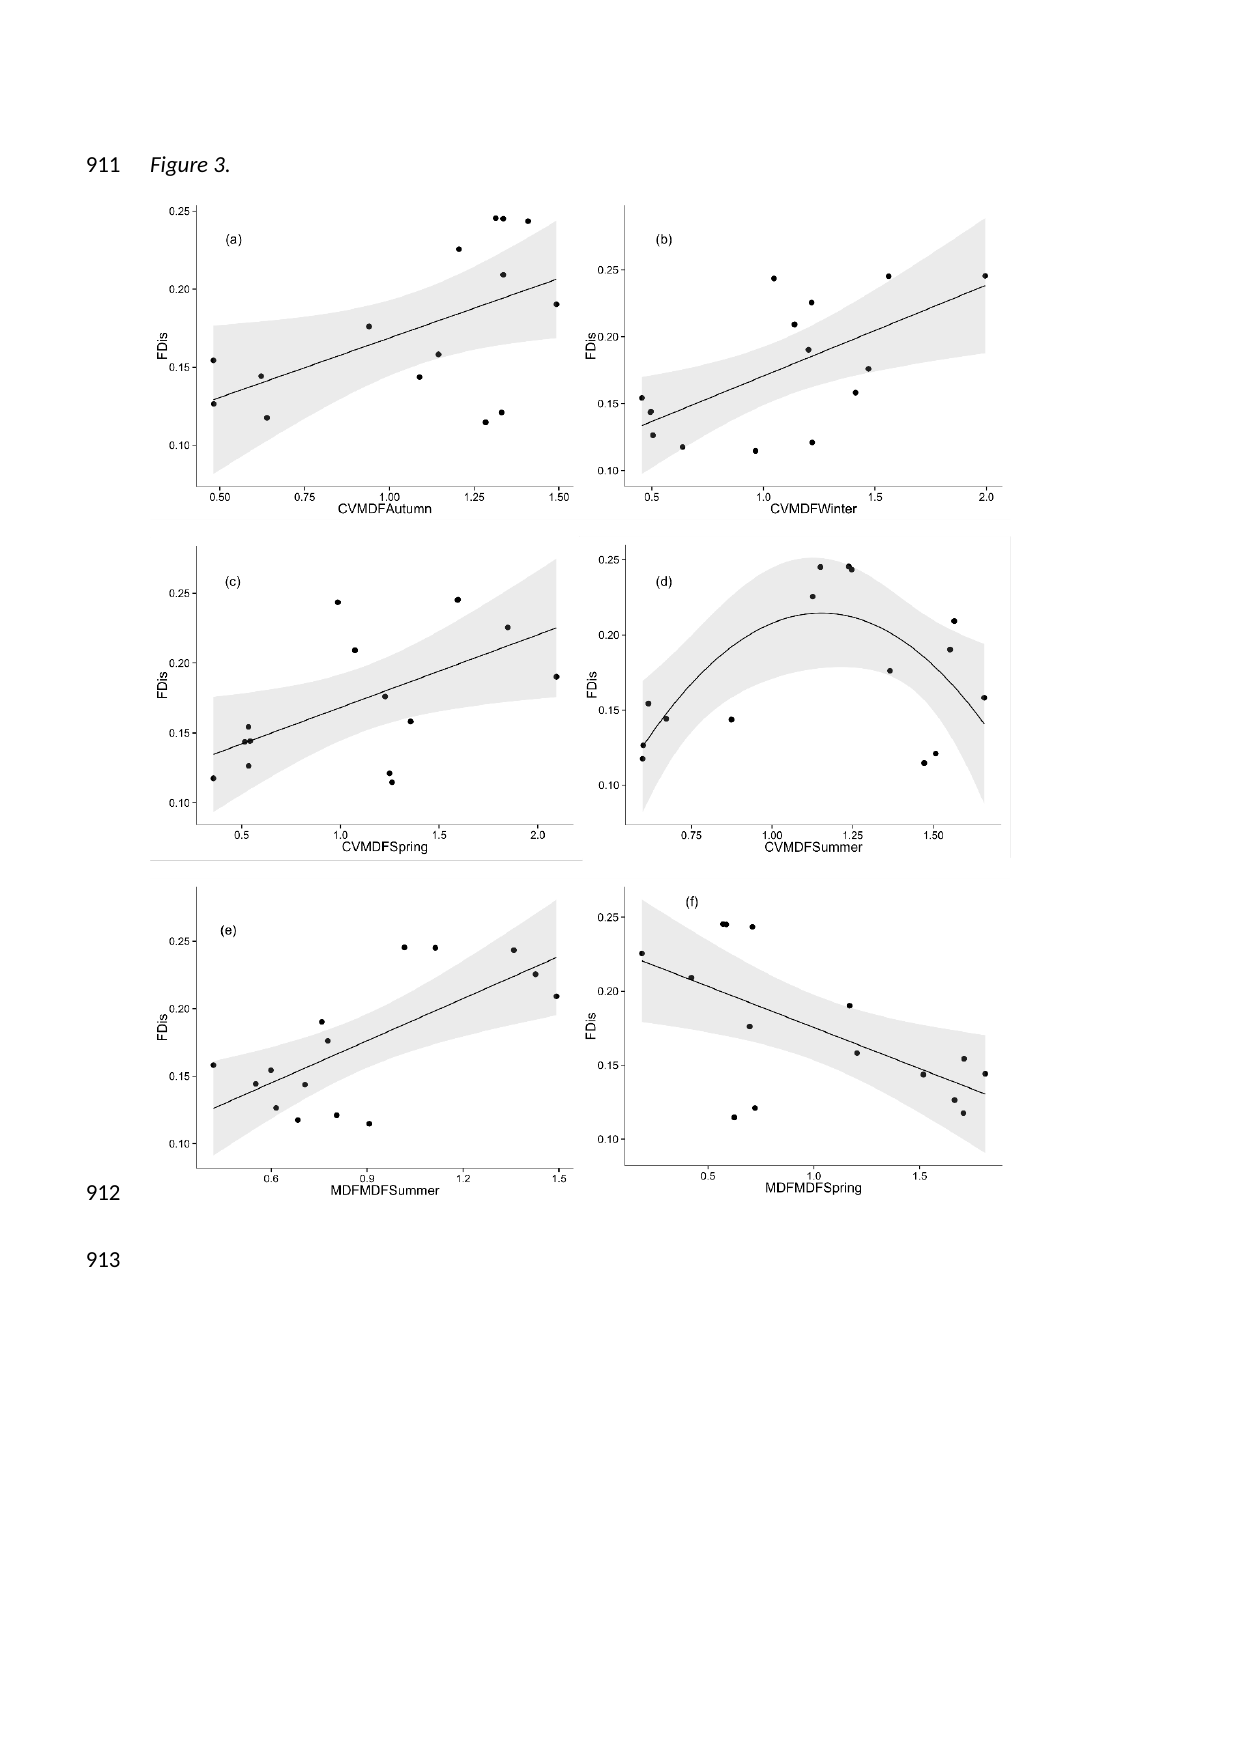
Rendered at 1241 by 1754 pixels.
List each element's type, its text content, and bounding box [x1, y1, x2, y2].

picture [150, 196, 1011, 1201]
text Figure 3. [150, 150, 1090, 178]
